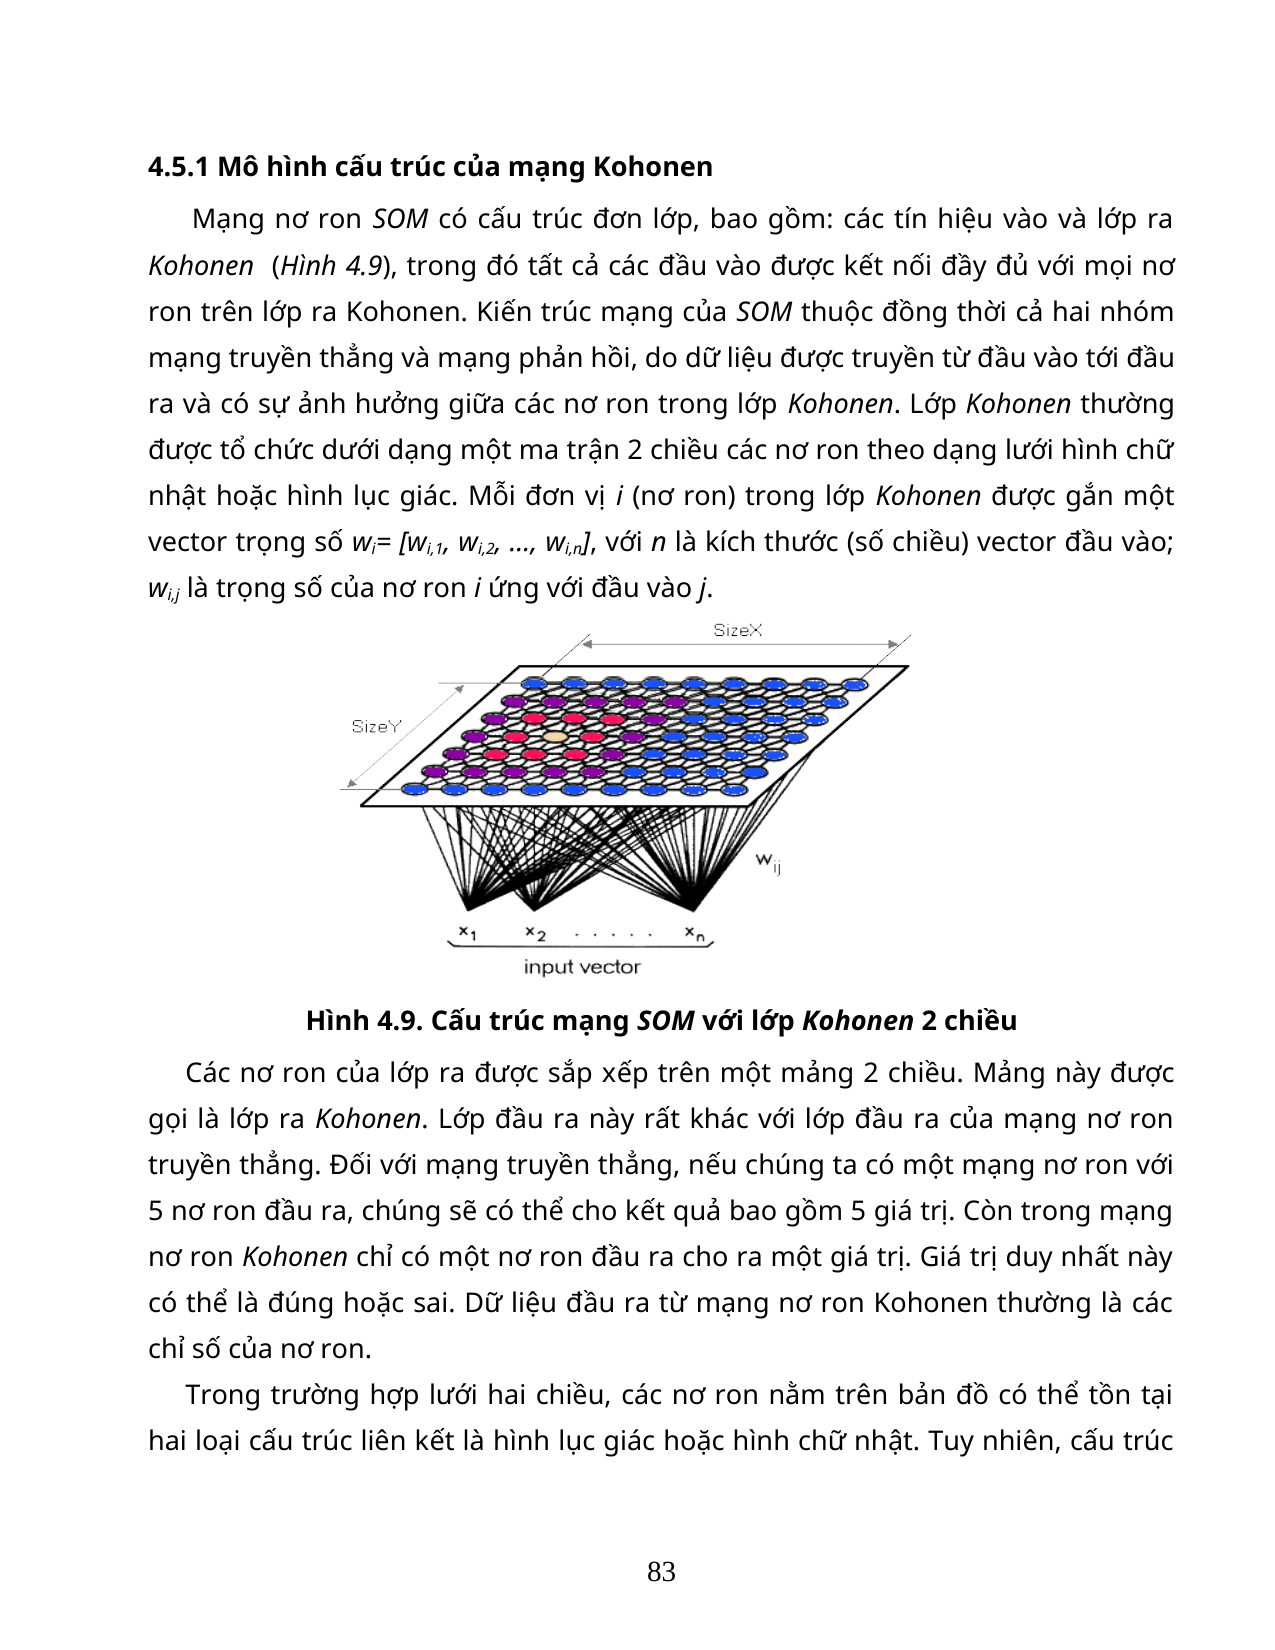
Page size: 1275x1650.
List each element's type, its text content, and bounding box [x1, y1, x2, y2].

text Hình 4.9. Cấu trúc mạng SOM với lớp Kohonen 2 chiều [148, 1001, 1175, 1038]
text Mạng nơ ron SOM có cấu trúc đơn lớp, bao gồm: các tín hiệu vào và lớp ra Kohonen (Hình 4.9), trong đó tất cả các đầu vào được kết nối đầy đủ với mọi nơ ron trên lớp ra Kohonen. Kiến trúc mạng của SOM thuộc đồng thời cả hai nhóm mạng truyền thẳng và mạng phản hồi, do dữ liệu được truyền từ đầu vào tới đầu ra và có sự ảnh hưởng giữa các nơ ron trong lớp Kohonen. Lớp Kohonen thường được tổ chức dưới dạng một ma trận 2 chiều các nơ ron theo dạng lưới hình chữ nhật hoặc hình lục giác. Mỗi đơn vị i (nơ ron) trong lớp Kohonen được gắn một vector trọng số wi= [wi,1, wi,2, …, wi,n], với n là kích thước (số chiều) vector đầu vào; wi,j là trọng số của nơ ron i ứng với đầu vào j. [148, 200, 1175, 605]
text Các nơ ron của lớp ra được sắp xếp trên một mảng 2 chiều. Mảng này được gọi là lớp ra Kohonen. Lớp đầu ra này rất khác với lớp đầu ra của mạng nơ ron truyền thẳng. Đối với mạng truyền thẳng, nếu chúng ta có một mạng nơ ron với 5 nơ ron đầu ra, chúng sẽ có thể cho kết quả bao gồm 5 giá trị. Còn trong mạng nơ ron Kohonen chỉ có một nơ ron đầu ra cho ra một giá trị. Giá trị duy nhất này có thể là đúng hoặc sai. Dữ liệu đầu ra từ mạng nơ ron Kohonen thường là các chỉ số của nơ ron. [148, 1053, 1175, 1367]
picture [339, 620, 912, 988]
subtitle 4.5.1 Mô hình cấu trúc của mạng Kohonen [148, 148, 1175, 184]
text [148, 1376, 1175, 1459]
